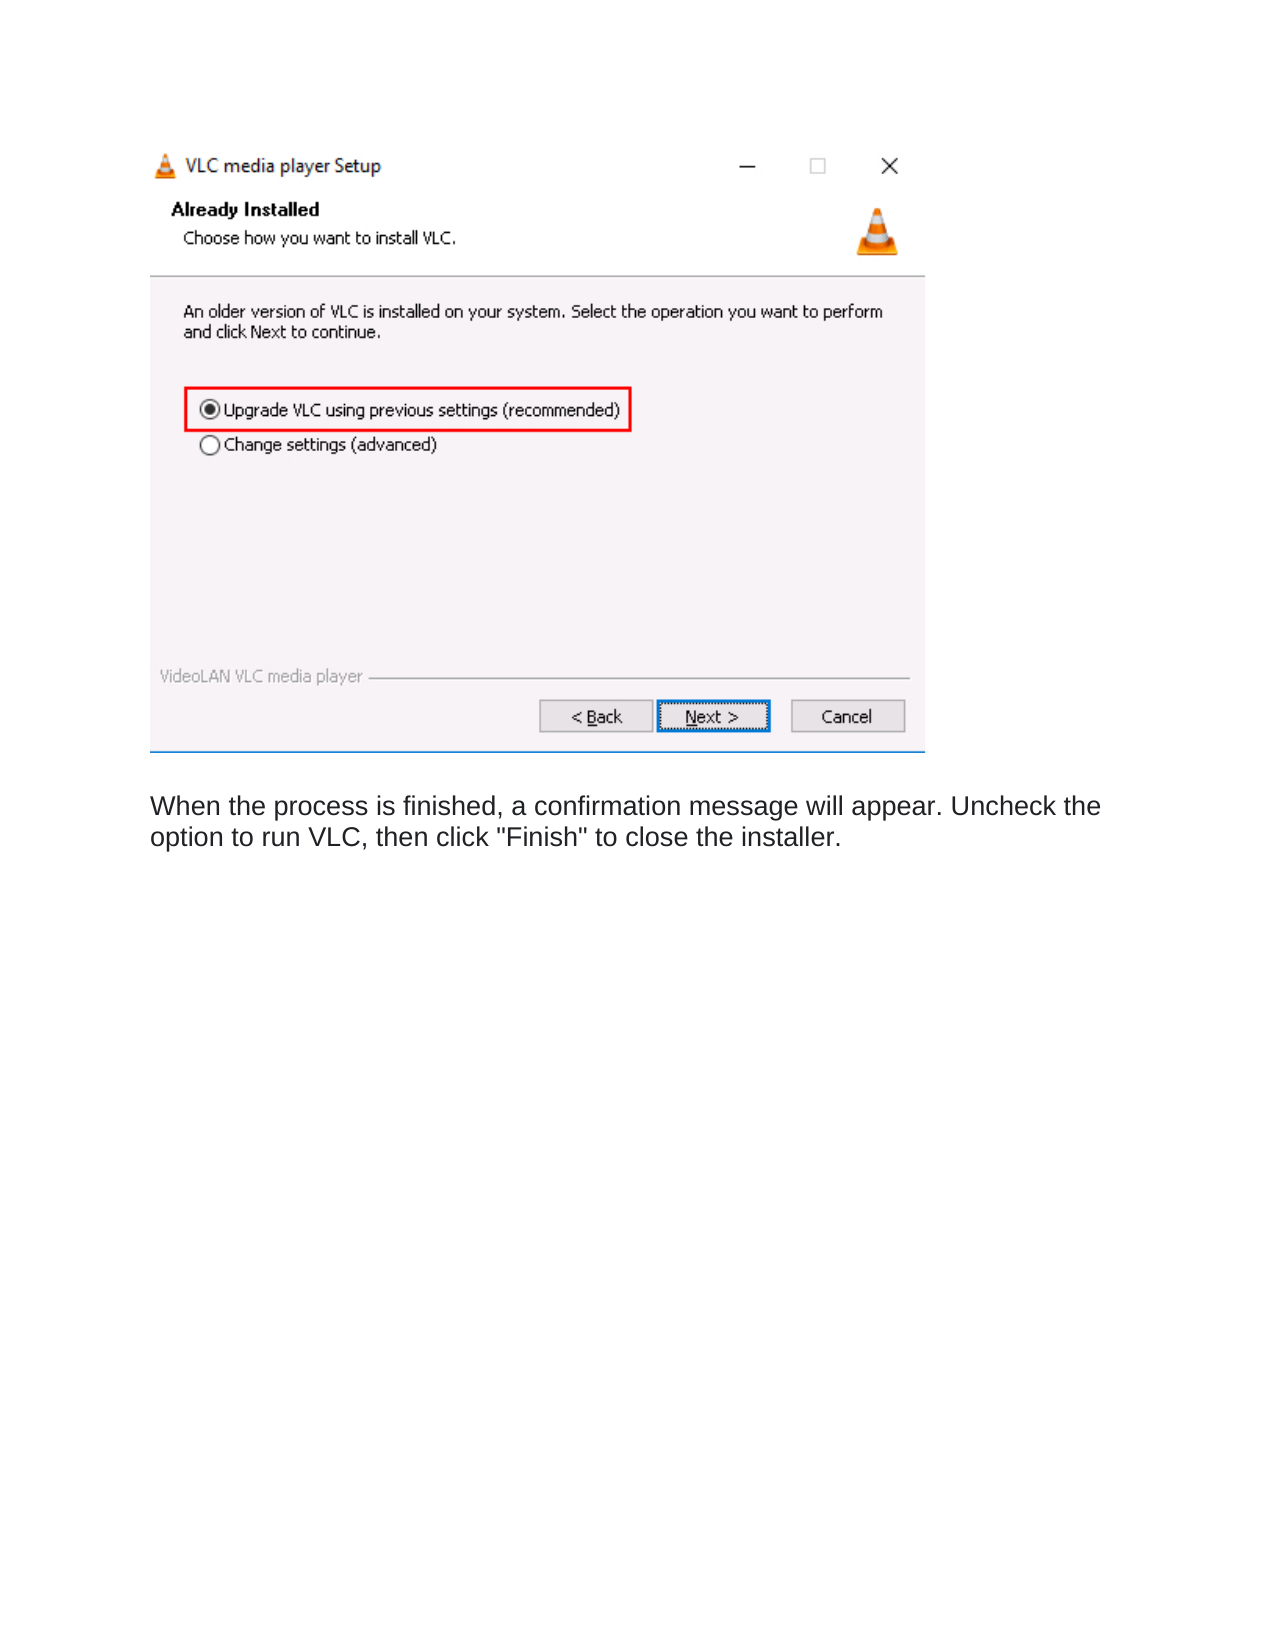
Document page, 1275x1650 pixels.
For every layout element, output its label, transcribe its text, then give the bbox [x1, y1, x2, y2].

picture [150, 150, 926, 753]
text When the process is finished, a confirmation message will appear. Uncheck the option to run VLC, then click "Finish" to close the installer. [150, 790, 1125, 852]
